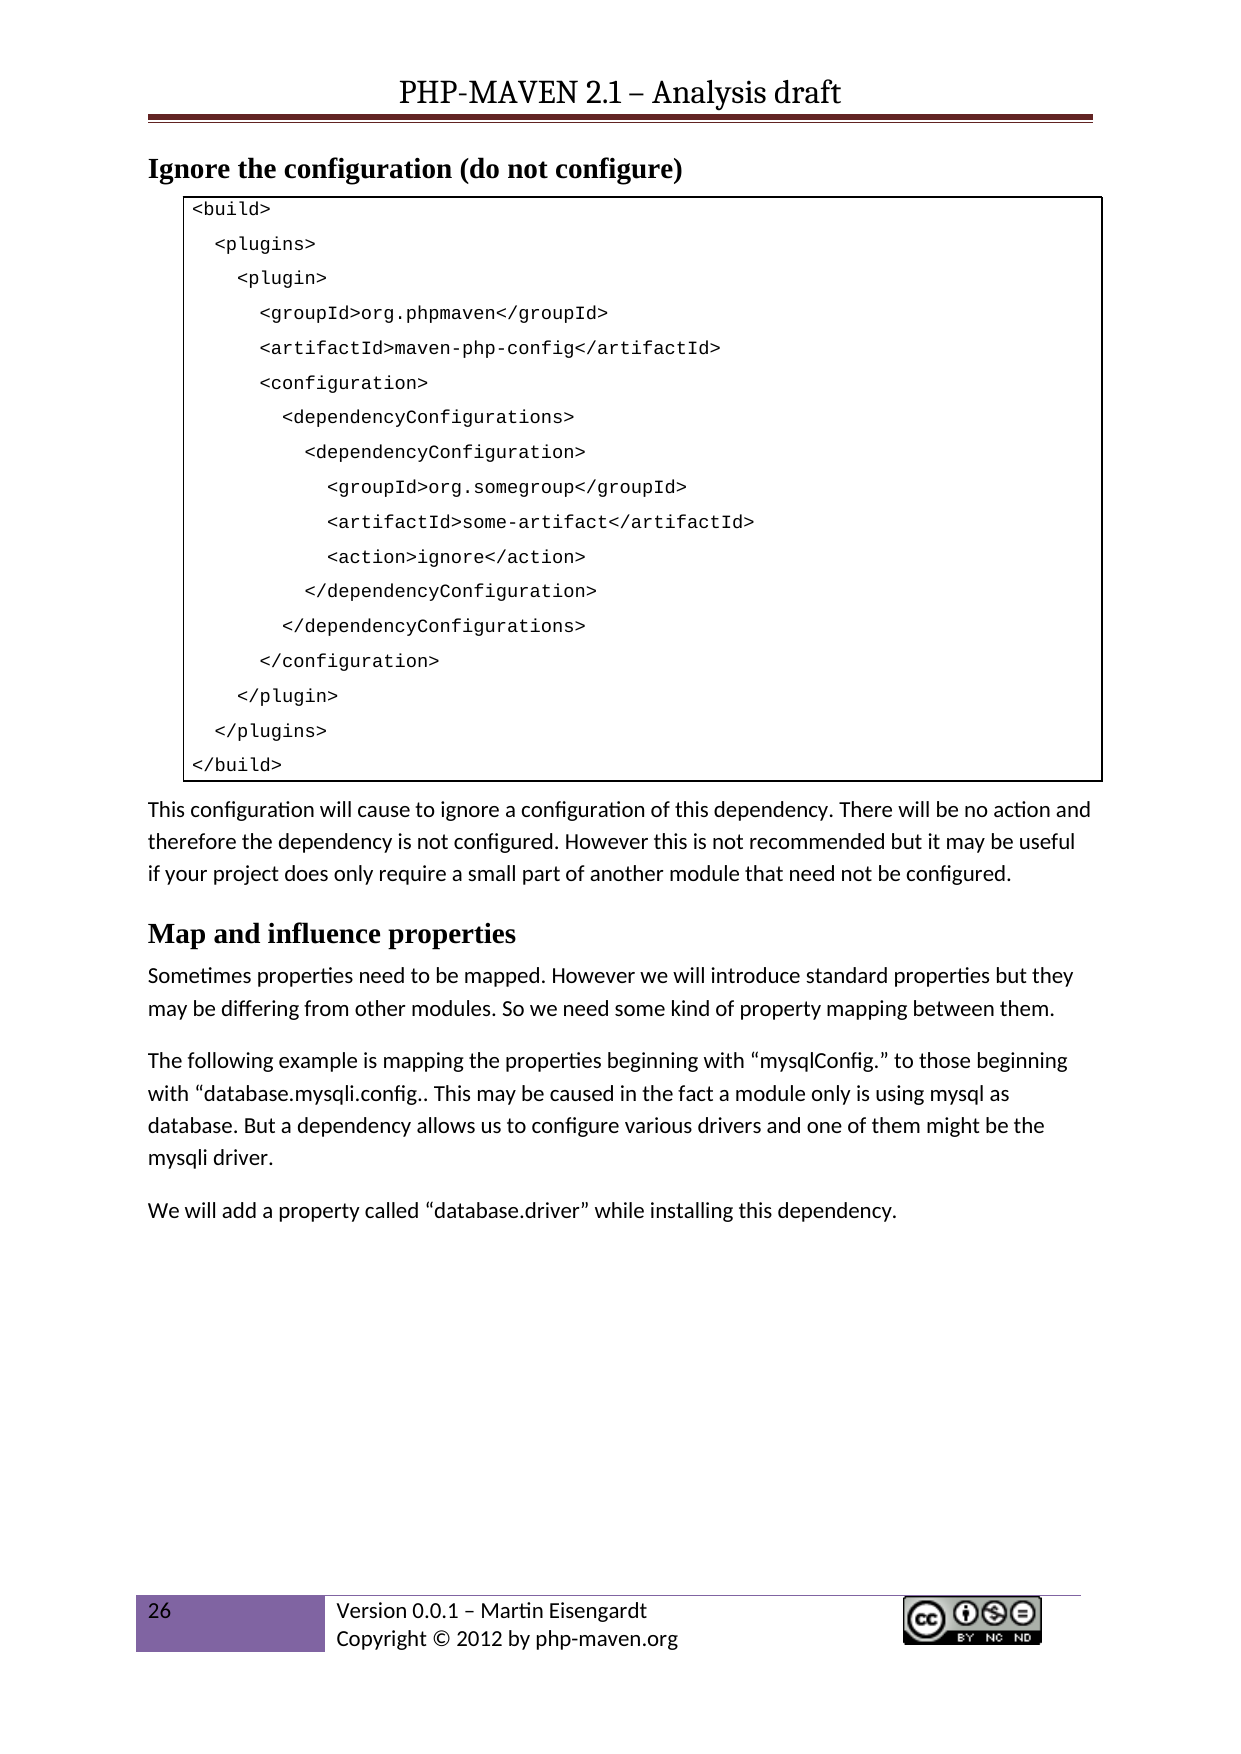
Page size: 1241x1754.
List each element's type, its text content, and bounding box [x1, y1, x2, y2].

text <configuration> [184, 370, 1101, 395]
text <build> [184, 198, 1101, 221]
text <plugin> [184, 266, 1101, 290]
text </build> [184, 753, 1101, 780]
text <groupId>org.somegroup</groupId> [184, 475, 1101, 499]
picture [903, 1596, 1042, 1645]
text The following example is mapping the properties beginning with “mysqlConfig.” to those beginning with “database.mysqli.config.. This may be caused in the fact a module only is using mysql as database. But a dependency allows us to configure various drivers and one of them might be the mysqli driver. [148, 1047, 1093, 1171]
text <dependencyConfigurations> [184, 405, 1101, 429]
subtitle Map and influence properties [148, 917, 1093, 950]
text </dependencyConfiguration> [184, 579, 1101, 603]
text This configuration will cause to ignore a configuration of this dependency. There will be no action and therefore the dependency is not configured. However this is not recommended but it may be useful if your project does only require a small part of another module that need not be configured. [148, 795, 1093, 887]
text <plugins> [184, 231, 1101, 256]
text <artifactId>maven-php-config</artifactId> [184, 336, 1101, 360]
text Sometimes properties need to be mapped. However we will introduce standard properties but they may be differing from other modules. So we need some kind of property mapping between them. [148, 961, 1093, 1022]
subtitle Ignore the configuration (do not configure) [148, 152, 1093, 185]
text We will add a property called “database.driver” while installing this dependency. [148, 1196, 1093, 1224]
text <artifactId>some-artifact</artifactId> [184, 509, 1101, 534]
text </plugins> [184, 718, 1101, 743]
text <groupId>org.phpmaven</groupId> [184, 301, 1101, 325]
text <action>ignore</action> [184, 544, 1101, 569]
text </plugin> [184, 683, 1101, 708]
text <dependencyConfiguration> [184, 440, 1101, 464]
text </configuration> [184, 649, 1101, 673]
text </dependencyConfigurations> [184, 614, 1101, 638]
